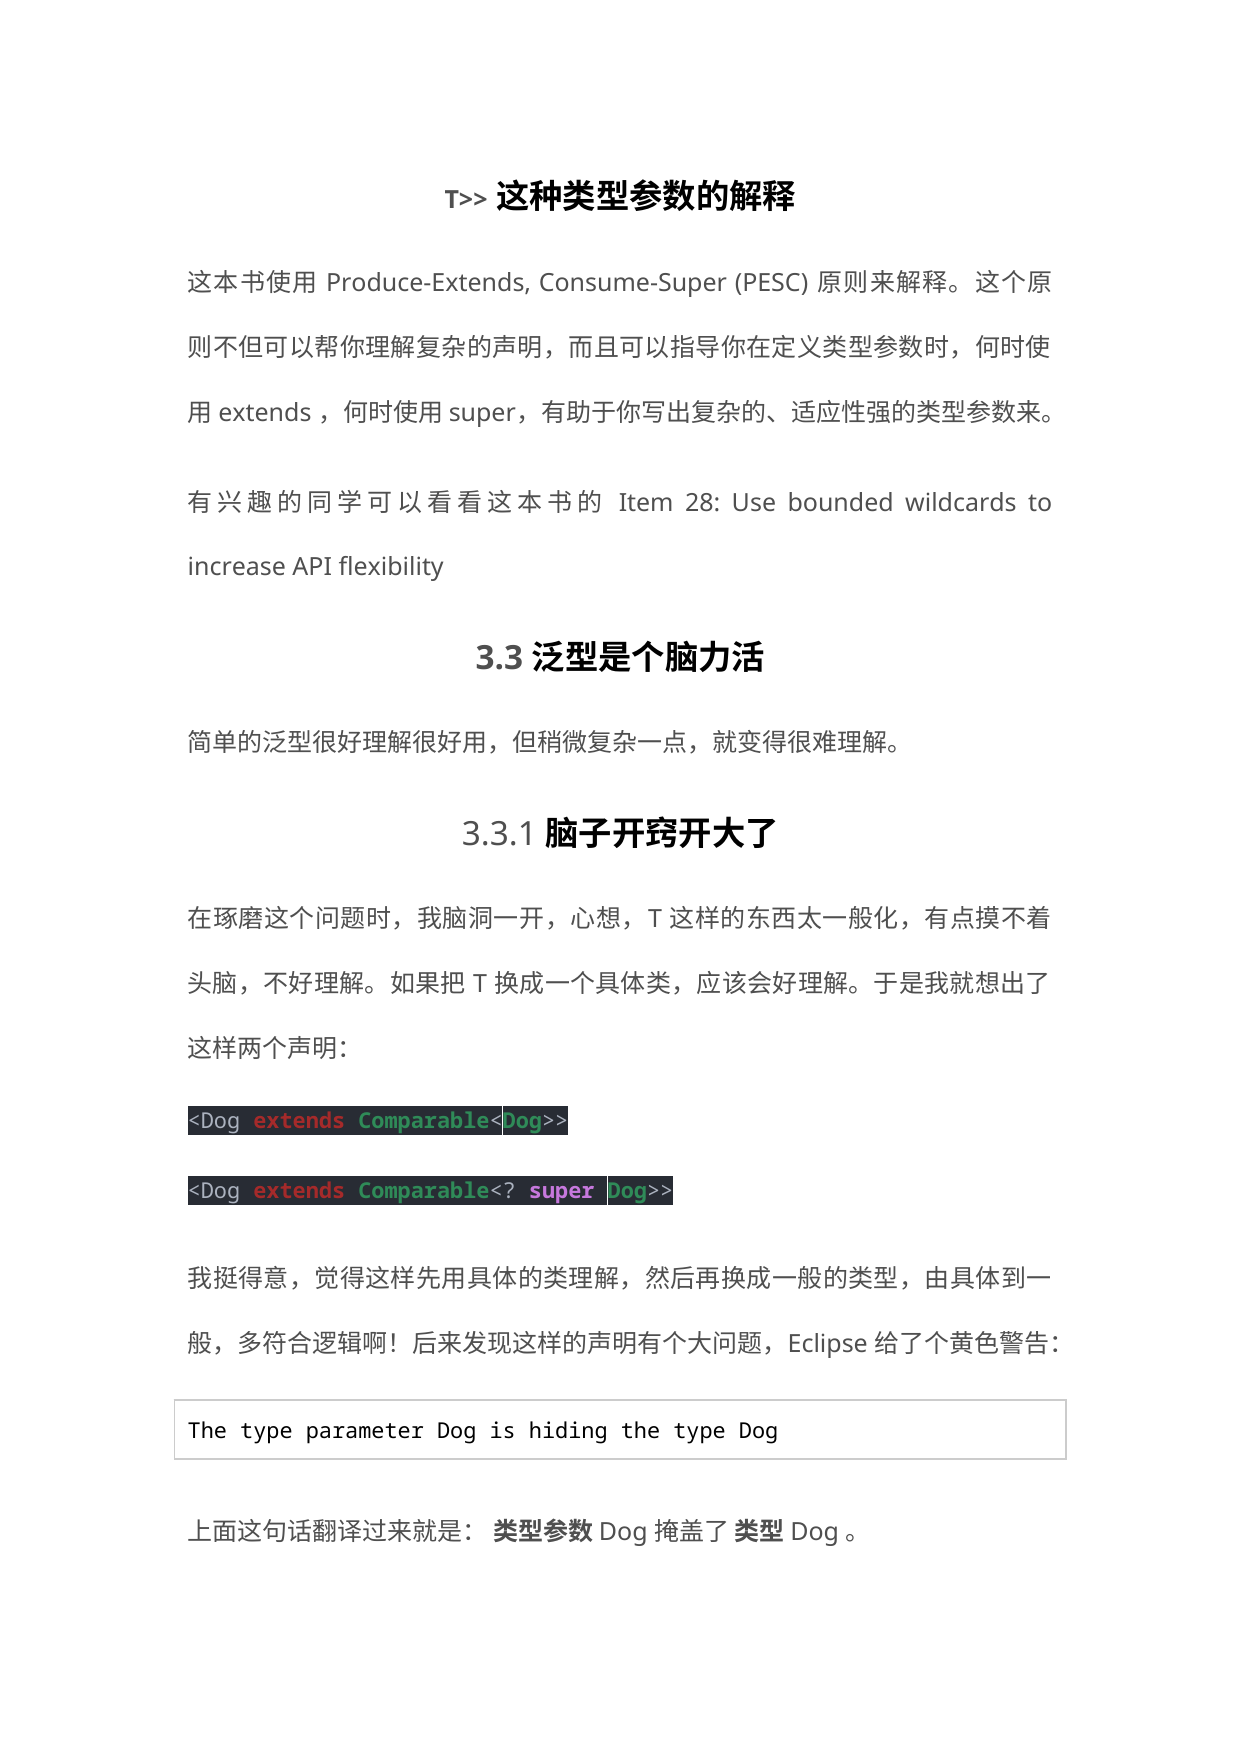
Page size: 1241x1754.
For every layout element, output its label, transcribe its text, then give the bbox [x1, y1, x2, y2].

text The type parameter Dog is hiding the type Dog [175, 1401, 1065, 1458]
subtitle 3.3.1 脑子开窍开大了 [187, 798, 1053, 863]
text 简单的泛型很好理解很好用，但稍微复杂一点，就变得很难理解。 [187, 708, 1053, 773]
text 我挺得意，觉得这样先用具体的类理解，然后再换成一般的类型，由具体到一般，多符合逻辑啊！后来发现这样的声明有个大问题，Eclipse 给了个黄色警告： [187, 1244, 1053, 1374]
text 在琢磨这个问题时，我脑洞一开，心想，T 这样的东西太一般化，有点摸不着头脑，不好理解。如果把 T 换成一个具体类，应该会好理解。于是我就想出了这样两个声明： [187, 884, 1053, 1079]
subtitle 3.3 泛型是个脑力活 [187, 623, 1053, 688]
text <Dog extends Comparable<Dog>> [187, 1104, 1053, 1137]
text 上面这句话翻译过来就是： 类型参数 Dog 掩盖了 类型 Dog 。 [187, 1497, 1053, 1562]
text <Dog extends Comparable<? super Dog>> [187, 1174, 1053, 1207]
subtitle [187, 162, 1053, 227]
text 这本书使用 Produce-Extends, Consume-Super (PESC) 原则来解释。这个原则不但可以帮你理解复杂的声明，而且可以指导你在定义类型参数时，何时使用 extends ，何时使用 super，有助于你写出复杂的、适应性强的类型参数来。 [187, 248, 1053, 443]
text 有兴趣的同学可以看看这本书的 Item 28: Use bounded wildcards to increase API flexibility [187, 468, 1053, 598]
